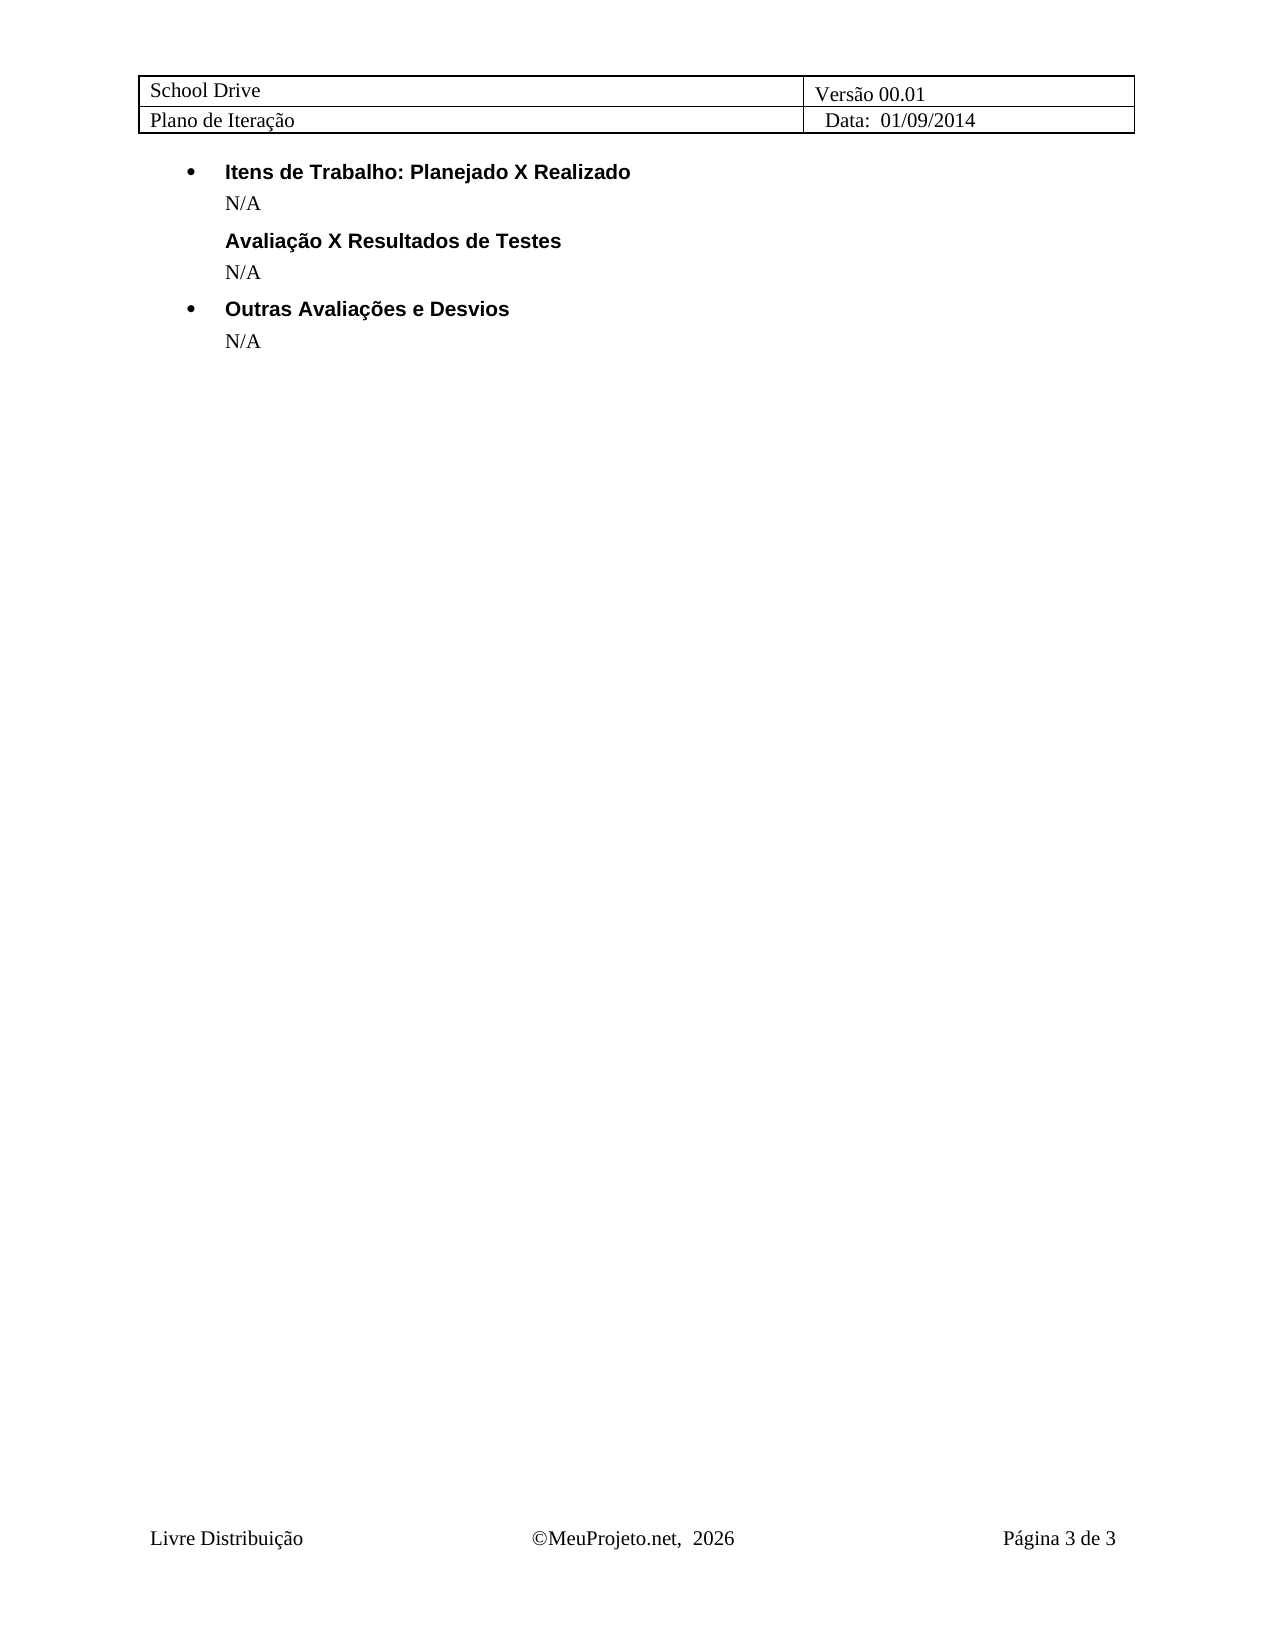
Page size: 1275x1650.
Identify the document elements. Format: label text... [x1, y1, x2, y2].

list N/A [225, 190, 1125, 215]
list N/A [225, 259, 1125, 284]
subtitle Avaliação X Resultados de Testes [225, 228, 1125, 253]
subtitle Outras Avaliações e Desvios [187, 296, 1125, 321]
subtitle Itens de Trabalho: Planejado X Realizado [187, 159, 1125, 184]
list N/A [225, 328, 1125, 353]
